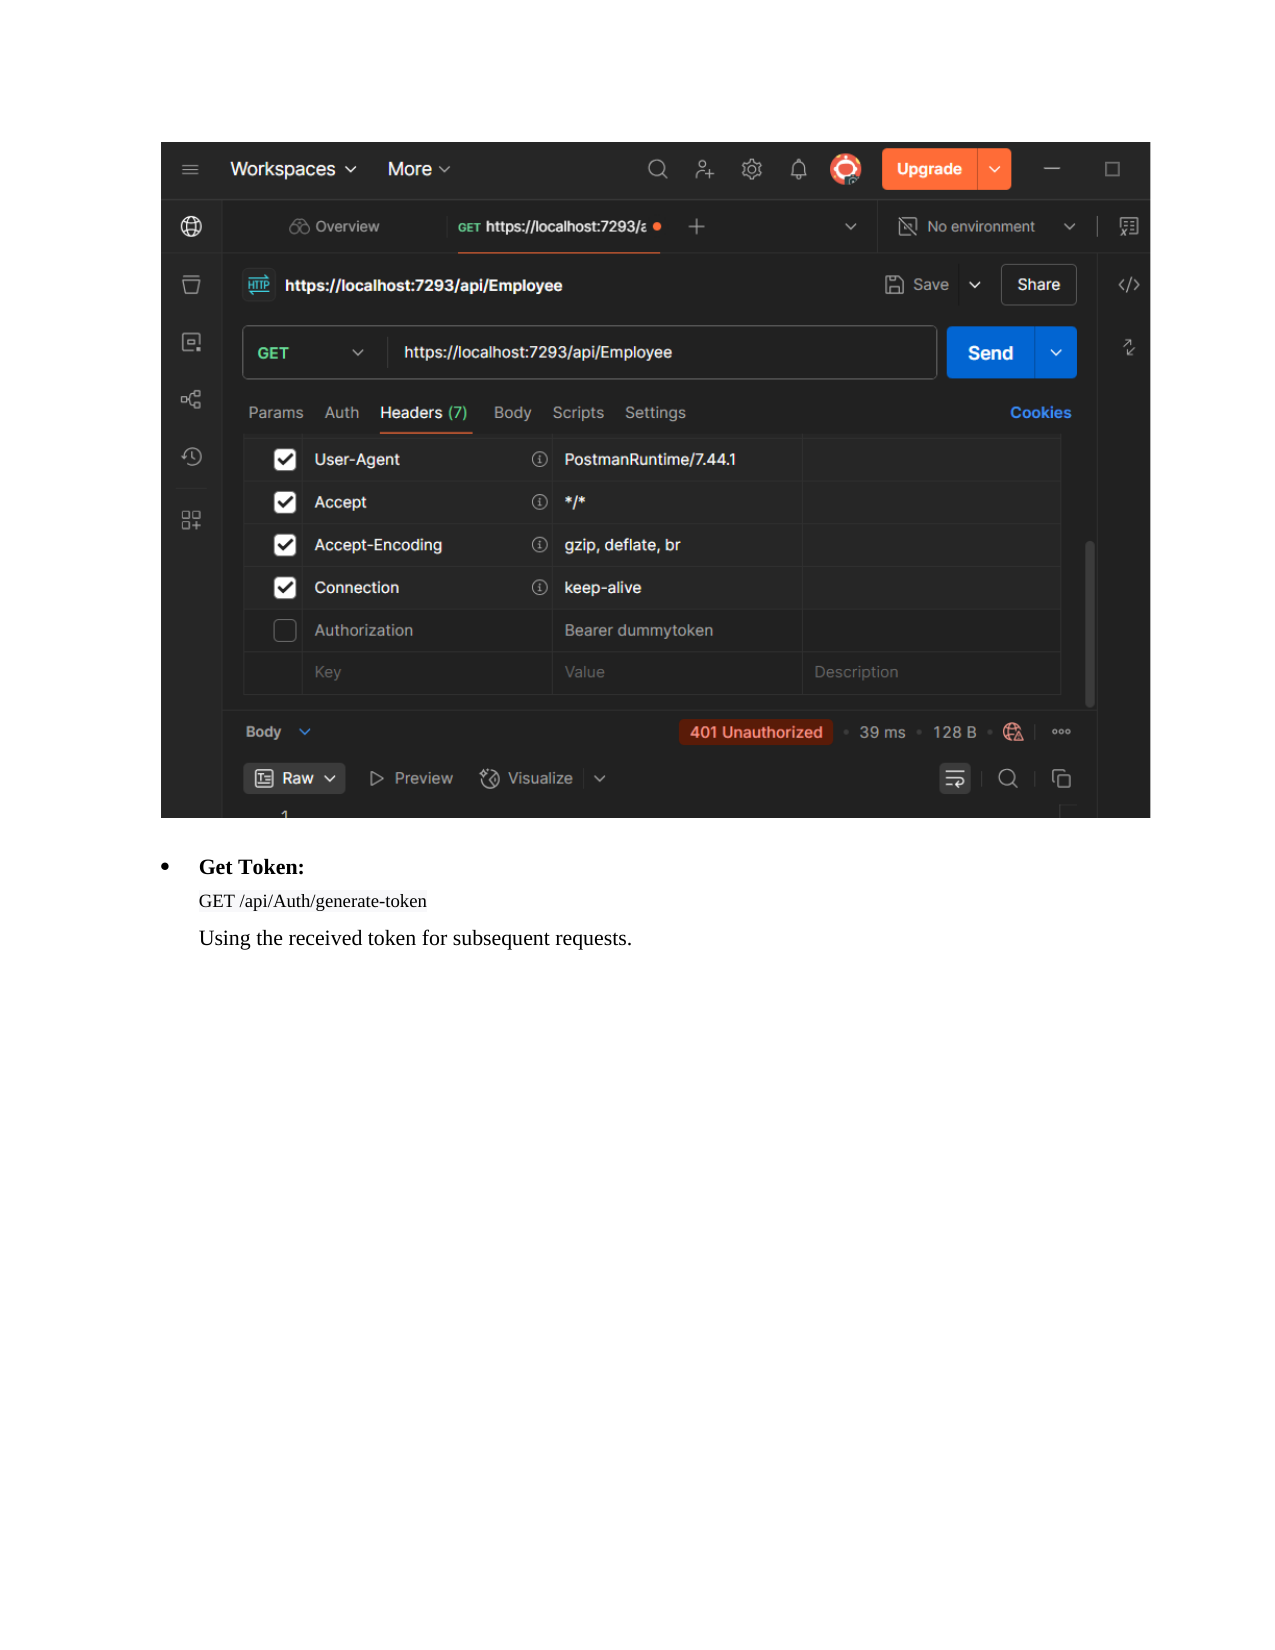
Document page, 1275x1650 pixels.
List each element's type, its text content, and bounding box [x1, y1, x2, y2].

list Get Token: GET /api/Auth/generate-token Using the received token for subsequent requests. [161, 854, 1133, 950]
picture [161, 142, 1151, 818]
